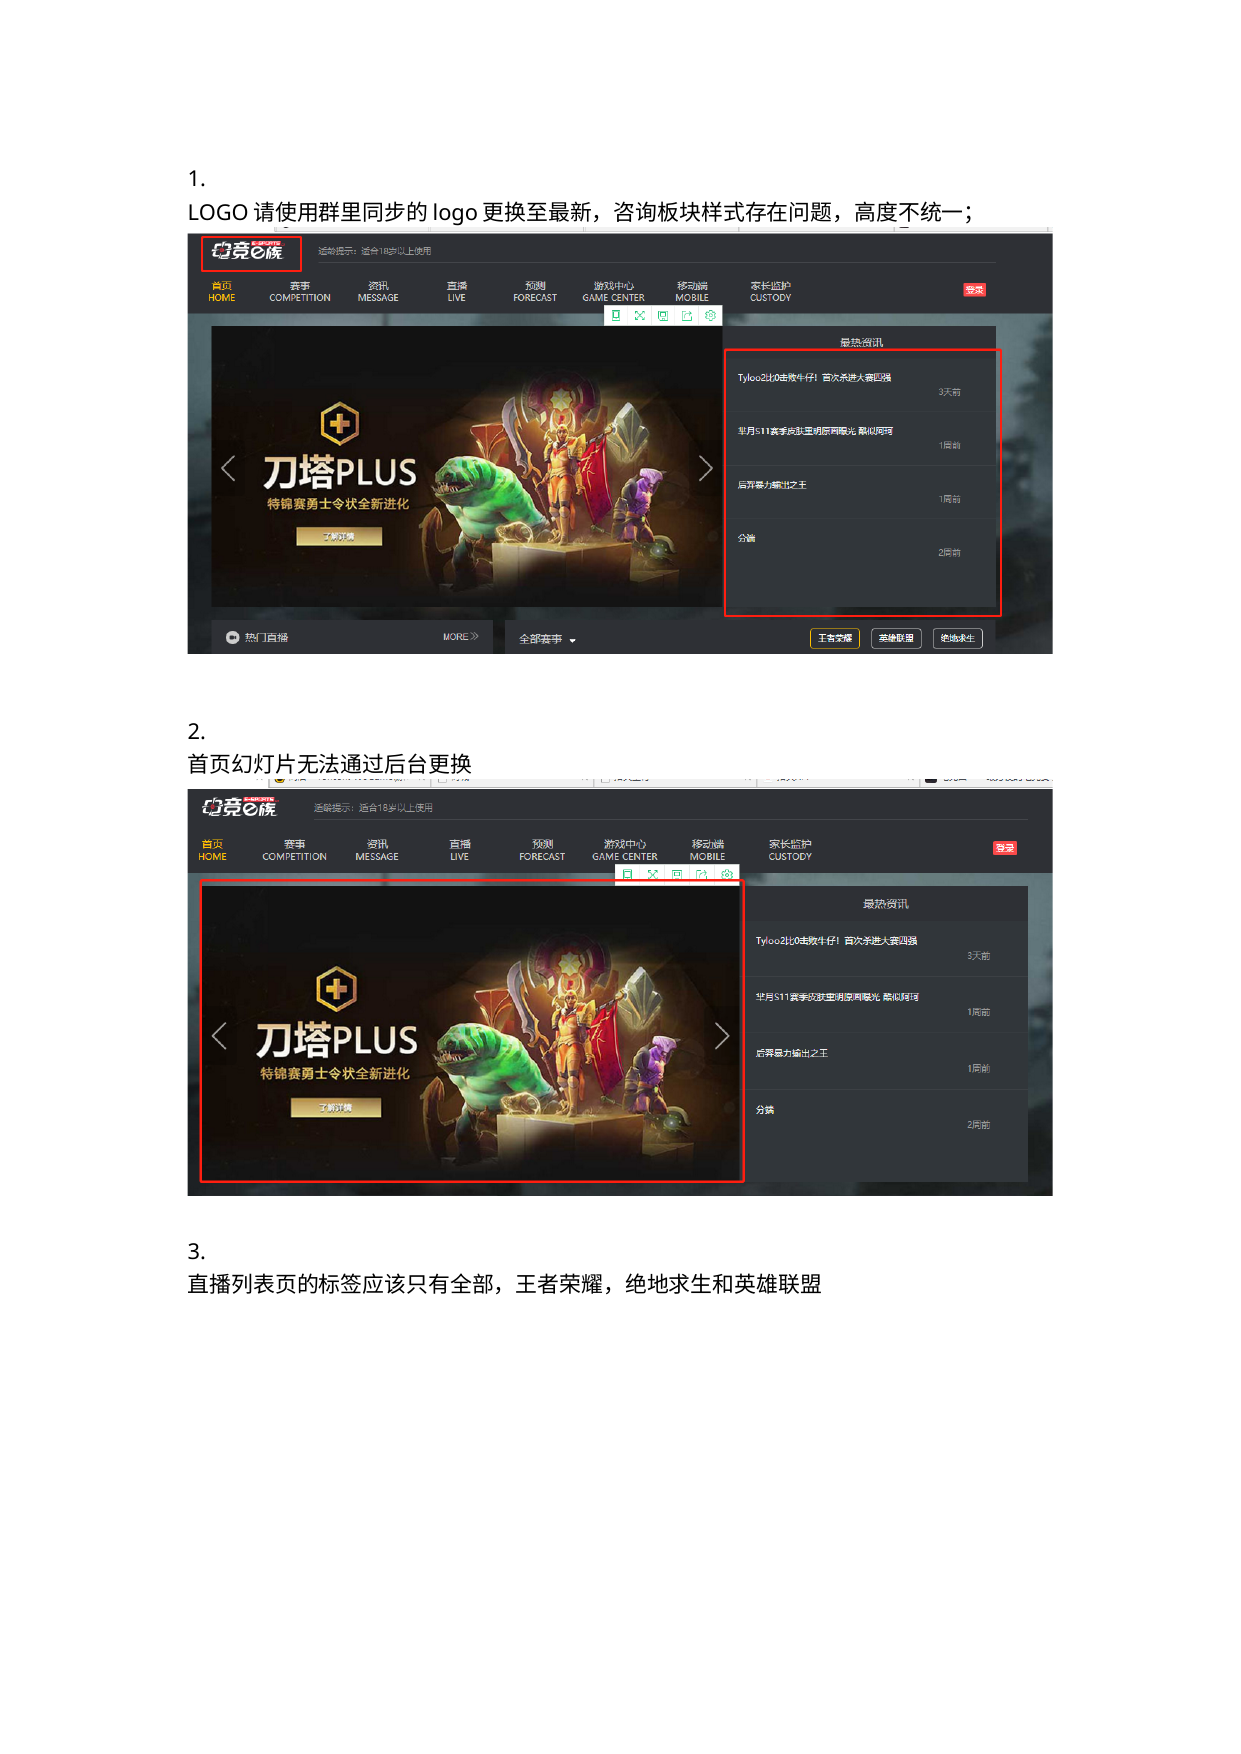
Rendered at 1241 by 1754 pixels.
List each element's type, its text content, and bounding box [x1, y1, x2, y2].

text 1. [187, 162, 1053, 194]
text 首页幻灯片无法通过后台更换 [187, 747, 1053, 779]
text 直播列表页的标签应该只有全部，王者荣耀，绝地求生和英雄联盟 [187, 1267, 1053, 1299]
picture [187, 227, 1053, 654]
text LOGO请使用群里同步的logo更换至最新，咨询板块样式存在问题，高度不统一； [187, 194, 1053, 227]
picture [187, 779, 1053, 1196]
text 2. [187, 714, 1053, 747]
text 3. [187, 1234, 1053, 1267]
